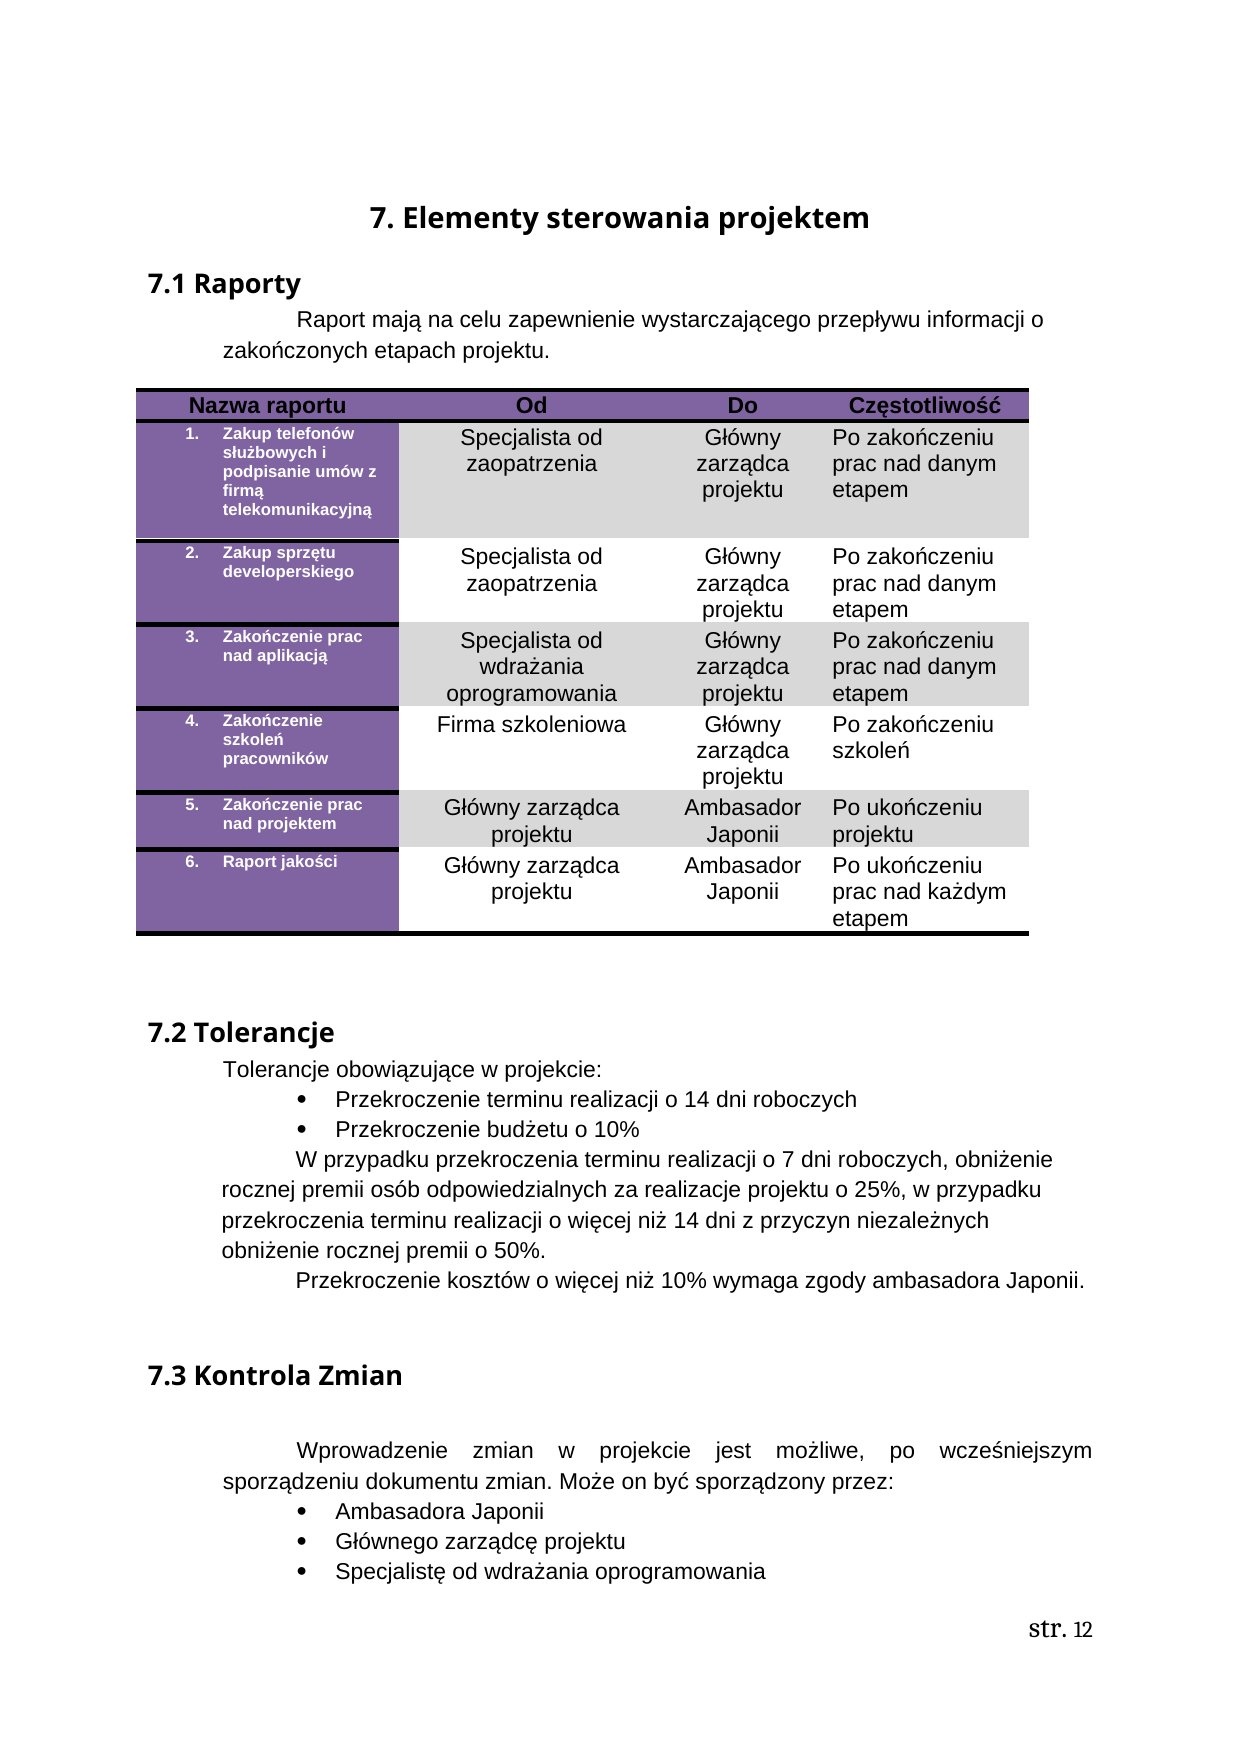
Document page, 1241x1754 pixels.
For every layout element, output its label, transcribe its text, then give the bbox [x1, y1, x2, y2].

table_cell Po zakończeniu szkoleń [821, 706, 1029, 790]
list Przekroczenie budżetu o 10% [298, 1116, 1093, 1142]
list Specjalistę od wdrażania oprogramowania [298, 1558, 1093, 1585]
table_cell Główny zarządca projektu [399, 847, 664, 931]
table_cell Główny zarządca projektu [664, 622, 821, 706]
list Ambasadora Japonii [298, 1498, 1093, 1524]
table_header Nazwa raportu [136, 392, 399, 419]
table_cell Specjalista od zaopatrzenia [399, 539, 664, 622]
table_cell Po zakończeniu prac nad danym etapem [821, 423, 1029, 538]
list Wprowadzenie zmian w projekcie jest możliwe, po wcześniejszym sporządzeniu dokumentu zmian. Może on być sporządzony przez: [223, 1437, 1093, 1494]
table_cell Główny zarządca projektu [664, 706, 821, 790]
list Przekroczenie terminu realizacji o 14 dni roboczych [298, 1086, 1093, 1112]
table_cell Specjalista od wdrażania oprogramowania [399, 622, 664, 706]
table_cell Specjalista od zaopatrzenia [399, 423, 664, 538]
table_cell Po ukończeniu prac nad każdym etapem [821, 847, 1029, 931]
subtitle 7.1 Raporty [148, 264, 1093, 301]
list W przypadku przekroczenia terminu realizacji o 7 dni roboczych, obniżenie rocznej premii osób odpowiedzialnych za realizacje projektu o 25%, w przypadku przekroczenia terminu realizacji o więcej niż 14 dni z przyczyn niezależnych obniżenie rocznej premii o 50%. [221, 1146, 1093, 1263]
table_header Częstotliwość [821, 392, 1029, 419]
table_cell Zakup telefonów służbowych i podpisanie umów z firmą telekomunikacyjną [136, 423, 399, 538]
table_cell Po zakończeniu prac nad danym etapem [821, 622, 1029, 706]
table_cell Raport jakości [136, 852, 399, 931]
table_cell Zakończenie szkoleń pracowników [136, 711, 399, 790]
subtitle 7.3 Kontrola Zmian [148, 1357, 1093, 1393]
table_cell Główny zarządca projektu [664, 539, 821, 622]
table_cell Ambasador Japonii [664, 790, 821, 847]
table_cell Zakup sprzętu developerskiego [136, 543, 399, 622]
table_cell Ambasador Japonii [664, 847, 821, 931]
list Głównego zarządcę projektu [298, 1528, 1093, 1554]
table_cell Zakończenie prac nad projektem [136, 795, 399, 847]
subtitle 7. Elementy sterowania projektem [148, 198, 1093, 237]
list Tolerancje obowiązujące w projekcie: [223, 1056, 1093, 1082]
table_header Do [664, 392, 821, 419]
table_cell Główny zarządca projektu [664, 423, 821, 538]
table_cell Firma szkoleniowa [399, 706, 664, 790]
table_cell Po ukończeniu projektu [821, 790, 1029, 847]
subtitle 7.2 Tolerancje [148, 1013, 1093, 1050]
list Raport mają na celu zapewnienie wystarczającego przepływu informacji o zakończonych etapach projektu. [223, 306, 1093, 363]
table_cell Po zakończeniu prac nad danym etapem [821, 539, 1029, 622]
table_cell Główny zarządca projektu [399, 790, 664, 847]
list Przekroczenie kosztów o więcej niż 10% wymaga zgody ambasadora Japonii. [221, 1267, 1093, 1293]
table_cell Zakończenie prac nad aplikacją [136, 627, 399, 706]
table_header Od [399, 392, 664, 419]
